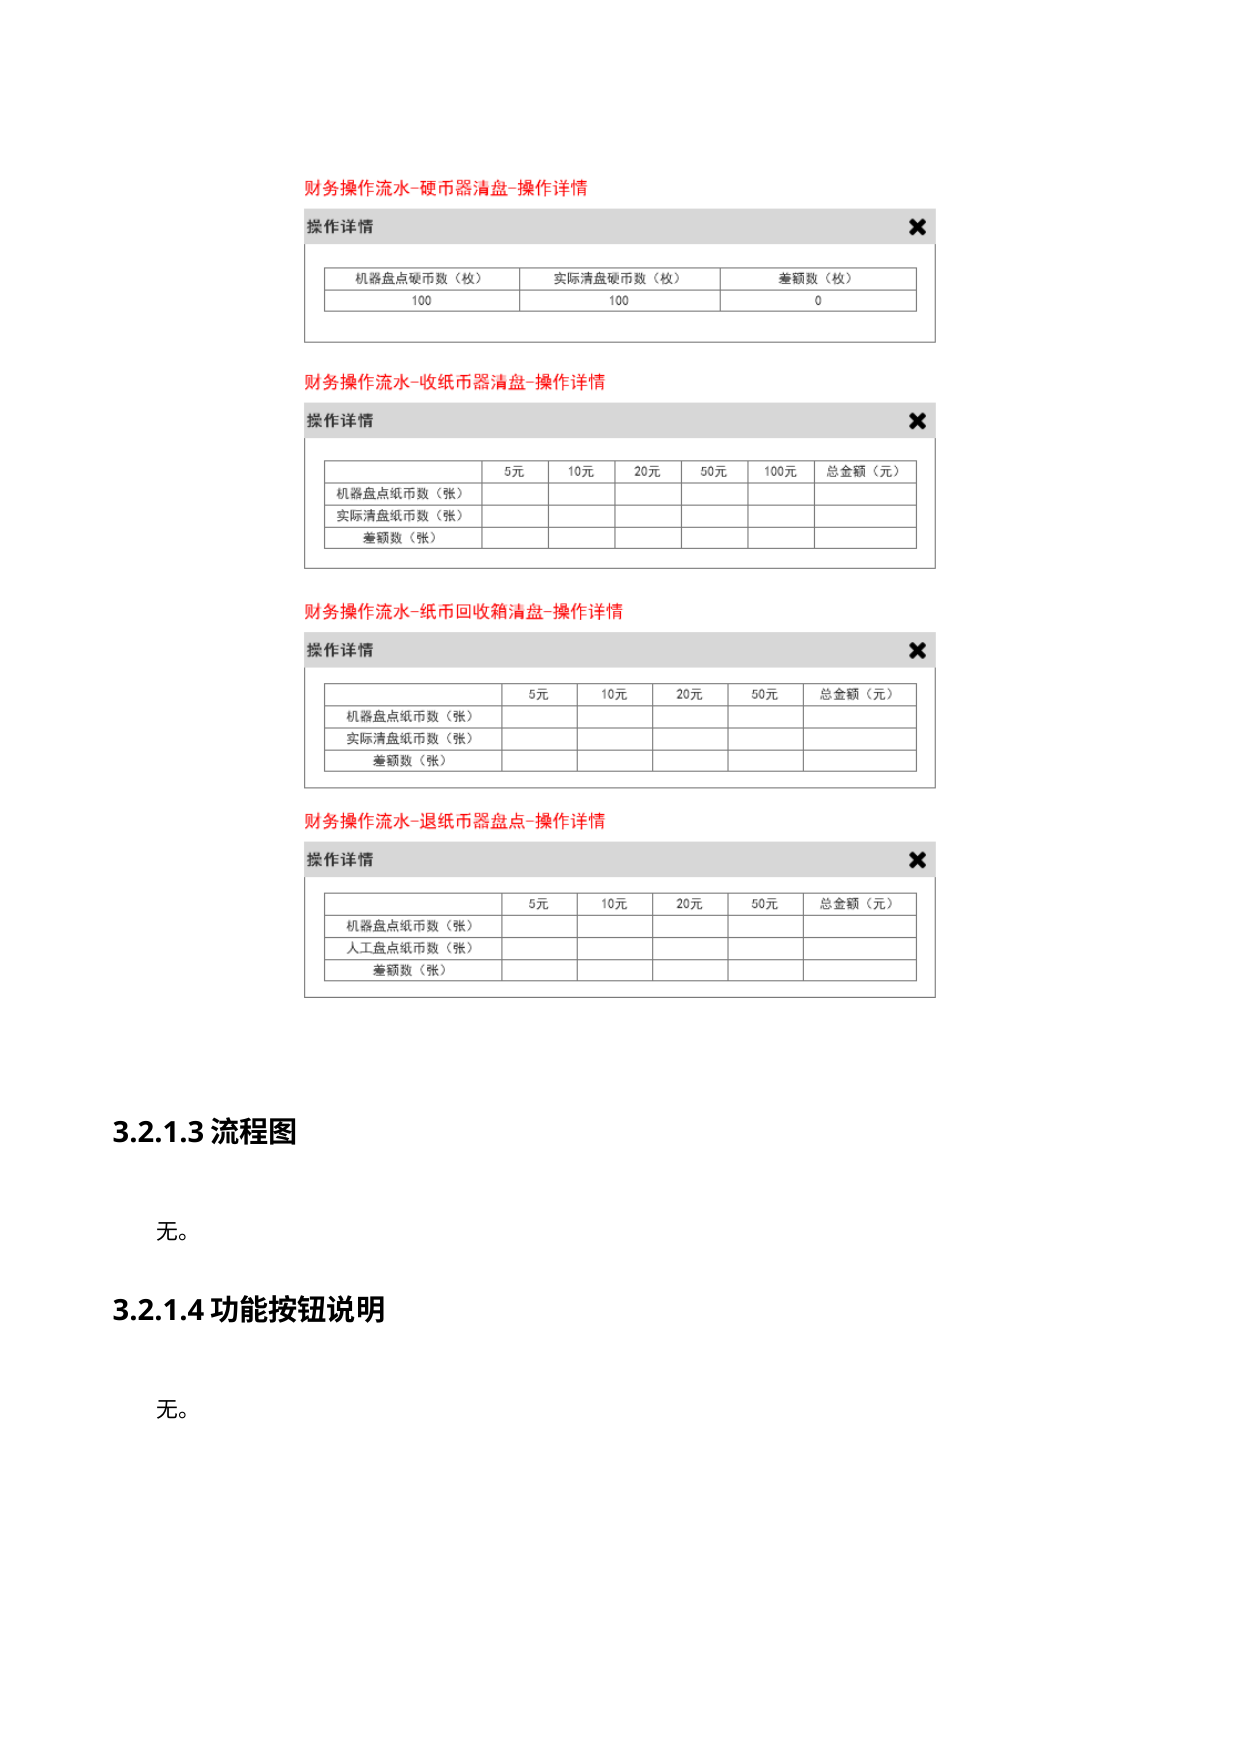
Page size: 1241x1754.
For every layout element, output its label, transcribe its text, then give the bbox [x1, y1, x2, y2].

subtitle 3.2.1.4功能按钮说明 [112, 1275, 1128, 1340]
list 无。 [112, 1213, 1128, 1246]
list 无。 [112, 1391, 1128, 1424]
picture [211, 162, 1029, 998]
subtitle 3.2.1.3流程图 [112, 1097, 1128, 1162]
